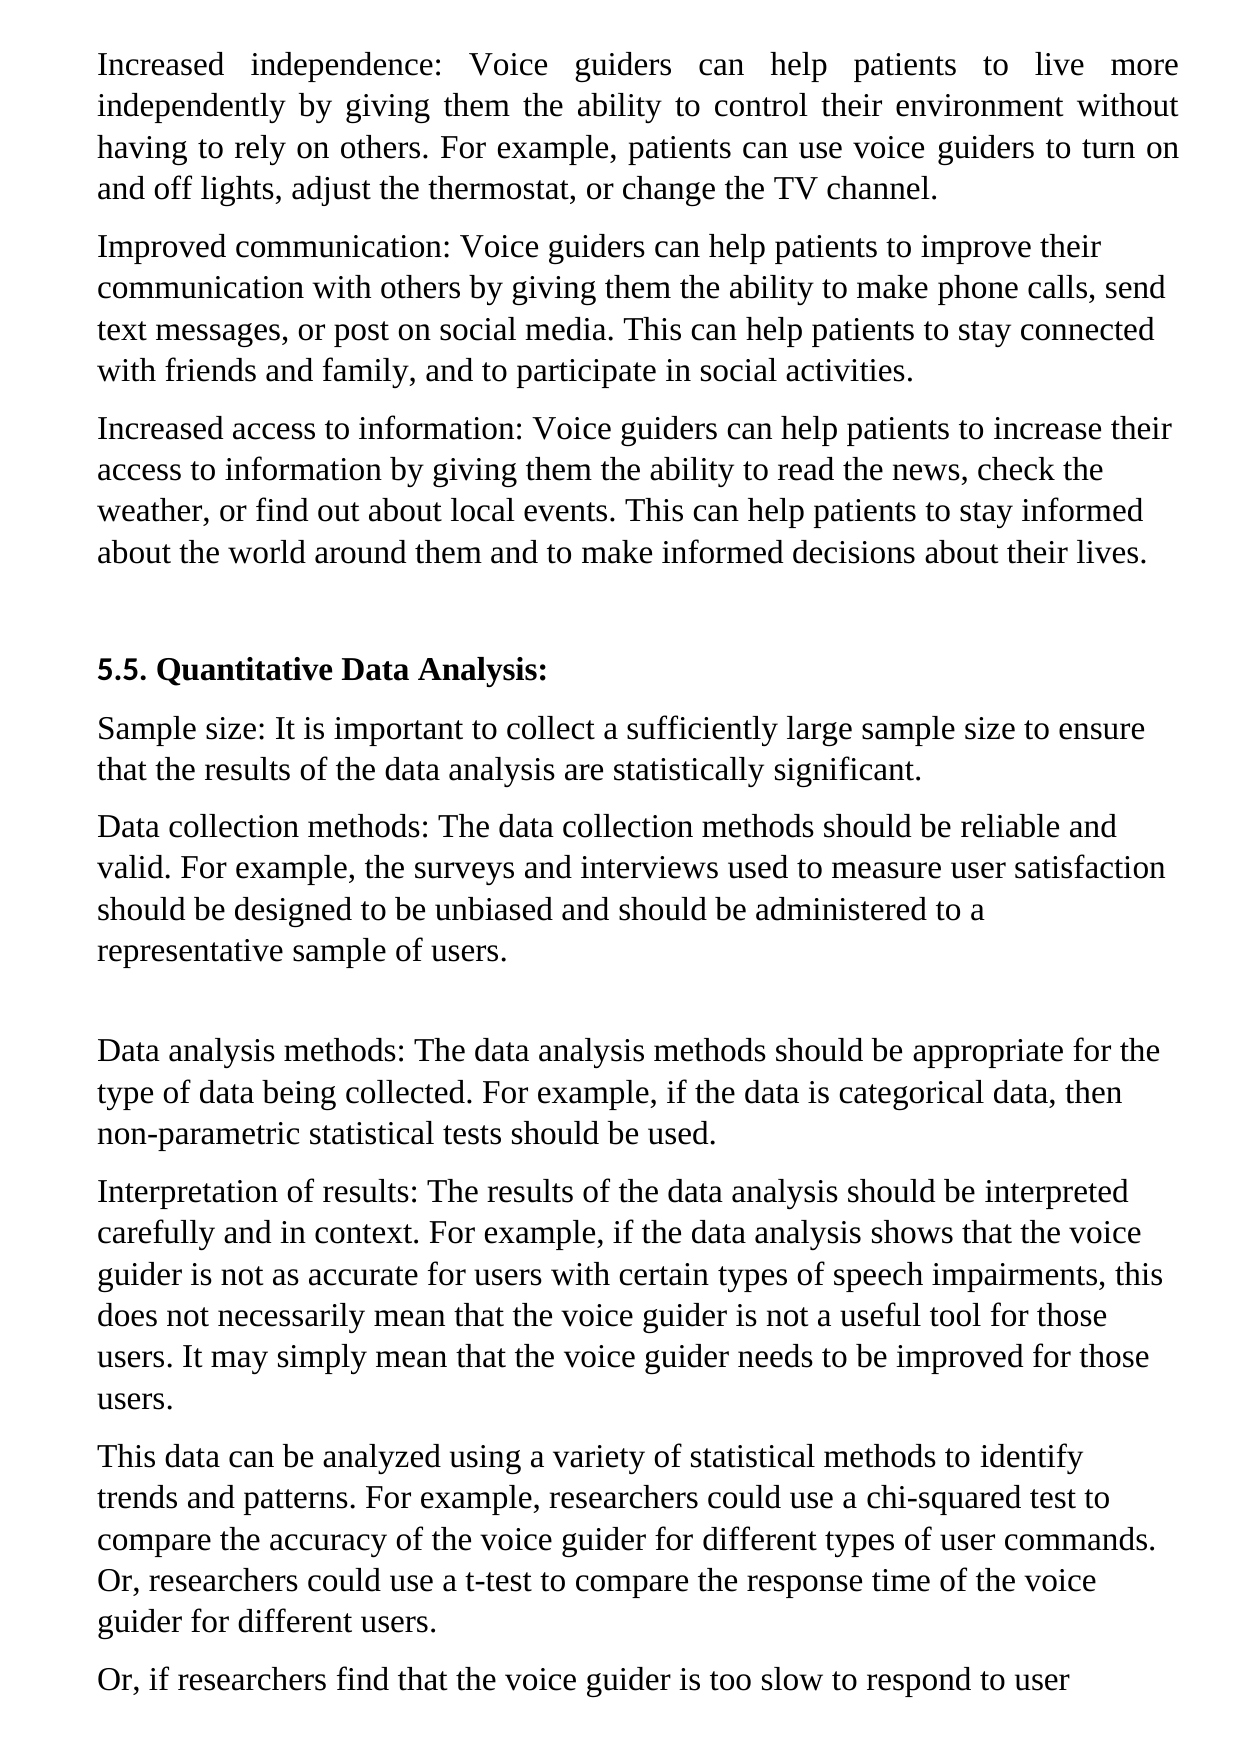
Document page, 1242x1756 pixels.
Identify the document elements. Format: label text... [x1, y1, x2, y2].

text Sample size: It is important to collect a sufficiently large sample size to ensure that the results of the data analysis are statistically significant. [97, 708, 1149, 788]
text Data analysis methods: The data analysis methods should be appropriate for the type of data being collected. For example, if the data is categorical data, then non-parametric statistical tests should be used. [97, 1031, 1173, 1152]
text This data can be analyzed using a variety of statistical methods to identify trends and patterns. For example, researchers could use a chi-squared test to compare the accuracy of the voice guider for different types of user commands. Or, researchers could use a t-test to compare the response time of the voice guider for different users. [97, 1436, 1161, 1640]
text Interpretation of results: The results of the data analysis should be interpreted carefully and in context. For example, if the data analysis shows that the voice guider is not as accurate for users with certain types of speech impairments, this does not necessarily mean that the voice guider is not a useful tool for those users. It may simply mean that the voice guider needs to be improved for those users. [97, 1171, 1176, 1416]
text Increased independence: Voice guiders can help patients to live more independently by giving them the ability to control their environment without having to rely on others. For example, patients can use voice guiders to turn on and off lights, adjust the thermostat, or change the TV channel. [97, 44, 1179, 207]
text Improved communication: Voice guiders can help patients to improve their communication with others by giving them the ability to make phone calls, send text messages, or post on social media. This can help patients to stay connected with friends and family, and to participate in social activities. [97, 226, 1176, 388]
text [97, 1659, 1173, 1697]
text Data collection methods: The data collection methods should be reliable and valid. For example, the surveys and interviews used to measure user satisfaction should be designed to be unbiased and should be administered to a representative sample of users. [97, 806, 1173, 969]
subtitle Quantitative Data Analysis: [97, 648, 1212, 688]
